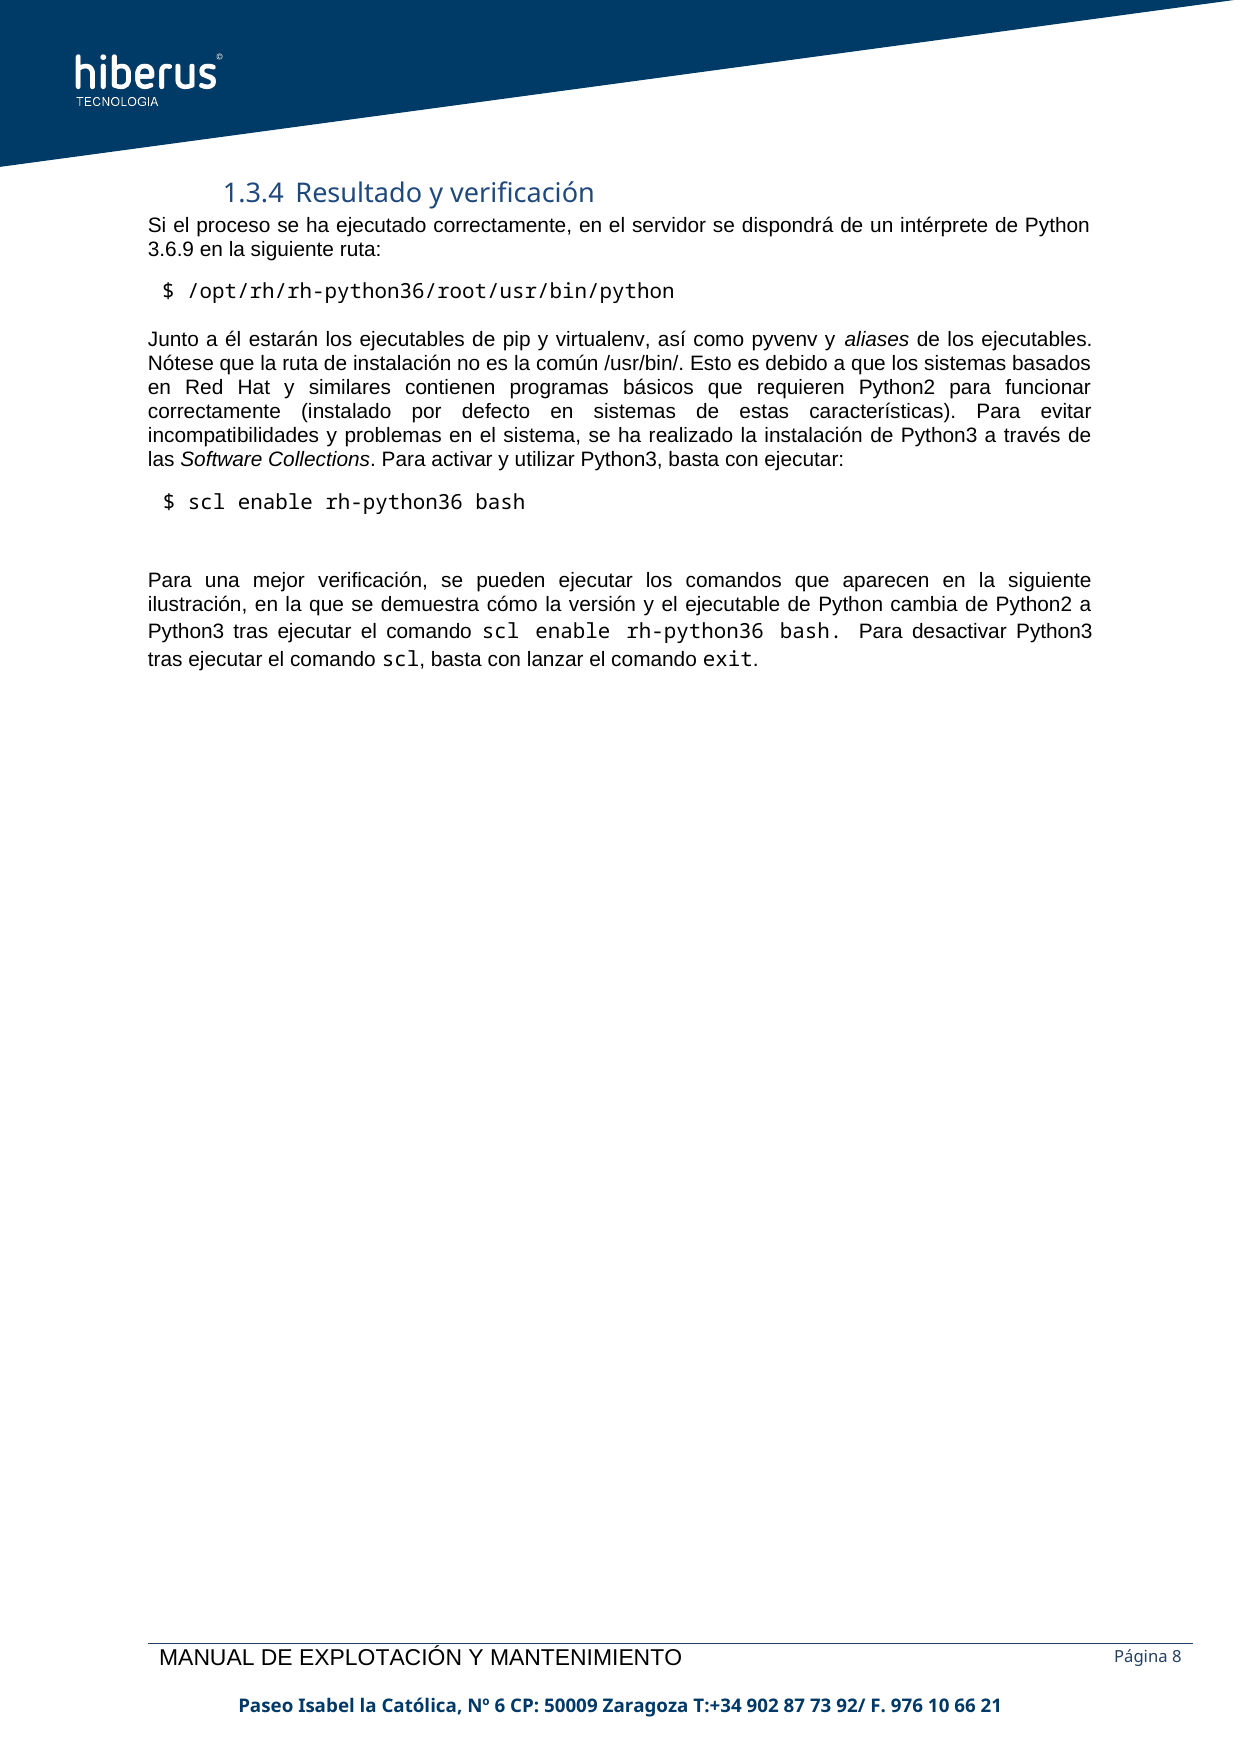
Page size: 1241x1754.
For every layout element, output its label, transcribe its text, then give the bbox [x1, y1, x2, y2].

text Si el proceso se ha ejecutado correctamente, en el servidor se dispondrá de un intérprete de Python 3.6.9 en la siguiente ruta: [148, 213, 1092, 261]
text Junto a él estarán los ejecutables de pip y virtualenv, así como pyvenv y aliases de los ejecutables. Nótese que la ruta de instalación no es la común /usr/bin/. Esto es debido a que los sistemas basados en Red Hat y similares contienen programas básicos que requieren Python2 para funcionar correctamente (instalado por defecto en sistemas de estas características). Para evitar incompatibilidades y problemas en el sistema, se ha realizado la instalación de Python3 a través de las Software Collections. Para activar y utilizar Python3, basta con ejecutar: [148, 327, 1092, 471]
text Para una mejor verificación, se pueden ejecutar los comandos que aparecen en la siguiente ilustración, en la que se demuestra cómo la versión y el ejecutable de Python cambia de Python2 a Python3 tras ejecutar el comando scl enable rh-python36 bash. Para desactivar Python3 tras ejecutar el comando scl, basta con lanzar el comando exit. [148, 568, 1092, 673]
picture [62, 50, 231, 109]
subtitle Resultado y verificación [223, 174, 1092, 211]
